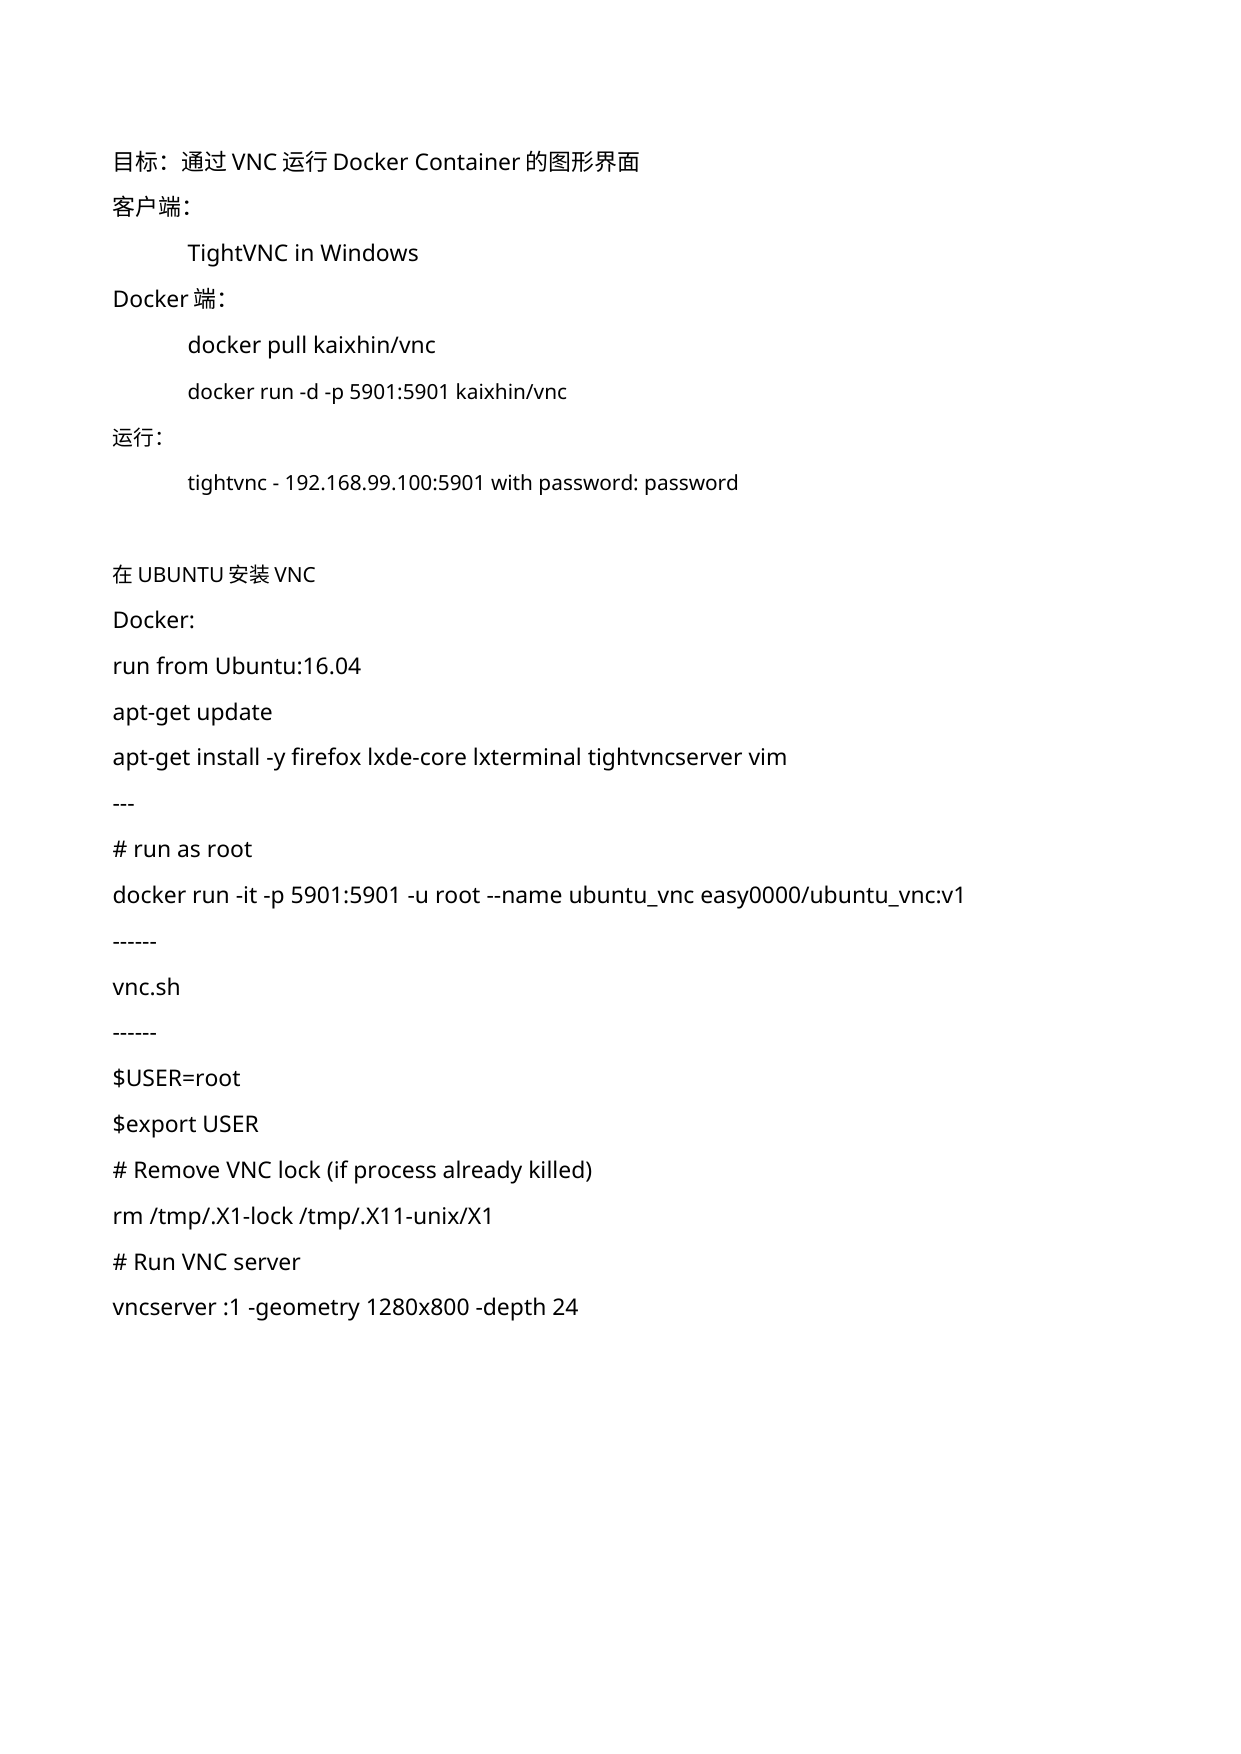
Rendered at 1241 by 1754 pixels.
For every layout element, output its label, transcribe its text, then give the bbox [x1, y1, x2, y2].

text # Run VNC server [112, 1250, 1128, 1275]
text 运行： [112, 425, 1128, 450]
text 客户端： [112, 196, 1128, 221]
text docker run -it -p 5901:5901 -u root --name ubuntu_vnc easy0000/ubuntu_vnc:v1 [112, 883, 1128, 908]
text apt-get update [112, 700, 1128, 725]
text 在UBUNTU安装VNC [112, 562, 1128, 587]
text # Remove VNC lock (if process already killed) [112, 1158, 1128, 1183]
text run from Ubuntu:16.04 [112, 654, 1128, 679]
text Docker: [112, 608, 1128, 633]
text vnc.sh [112, 975, 1128, 1000]
text docker pull kaixhin/vnc [187, 333, 1128, 358]
text tightvnc - 192.168.99.100:5901 with password: password [112, 471, 1128, 496]
text vncserver :1 -geometry 1280x800 -depth 24 [112, 1296, 1128, 1321]
text ------ [112, 929, 1128, 954]
text 目标：通过VNC运行Docker Container的图形界面 [112, 150, 1128, 175]
text $export USER [112, 1112, 1128, 1137]
text docker run -d -p 5901:5901 kaixhin/vnc [187, 379, 1128, 404]
text TightVNC in Windows [112, 242, 1128, 267]
text rm /tmp/.X1-lock /tmp/.X11-unix/X1 [112, 1204, 1128, 1229]
text --- [112, 792, 1128, 817]
text Docker端： [112, 287, 1128, 312]
text # run as root [112, 837, 1128, 862]
text apt-get install -y firefox lxde-core lxterminal tightvncserver vim [112, 746, 1128, 771]
text $USER=root [112, 1067, 1128, 1092]
text ------ [112, 1021, 1128, 1046]
